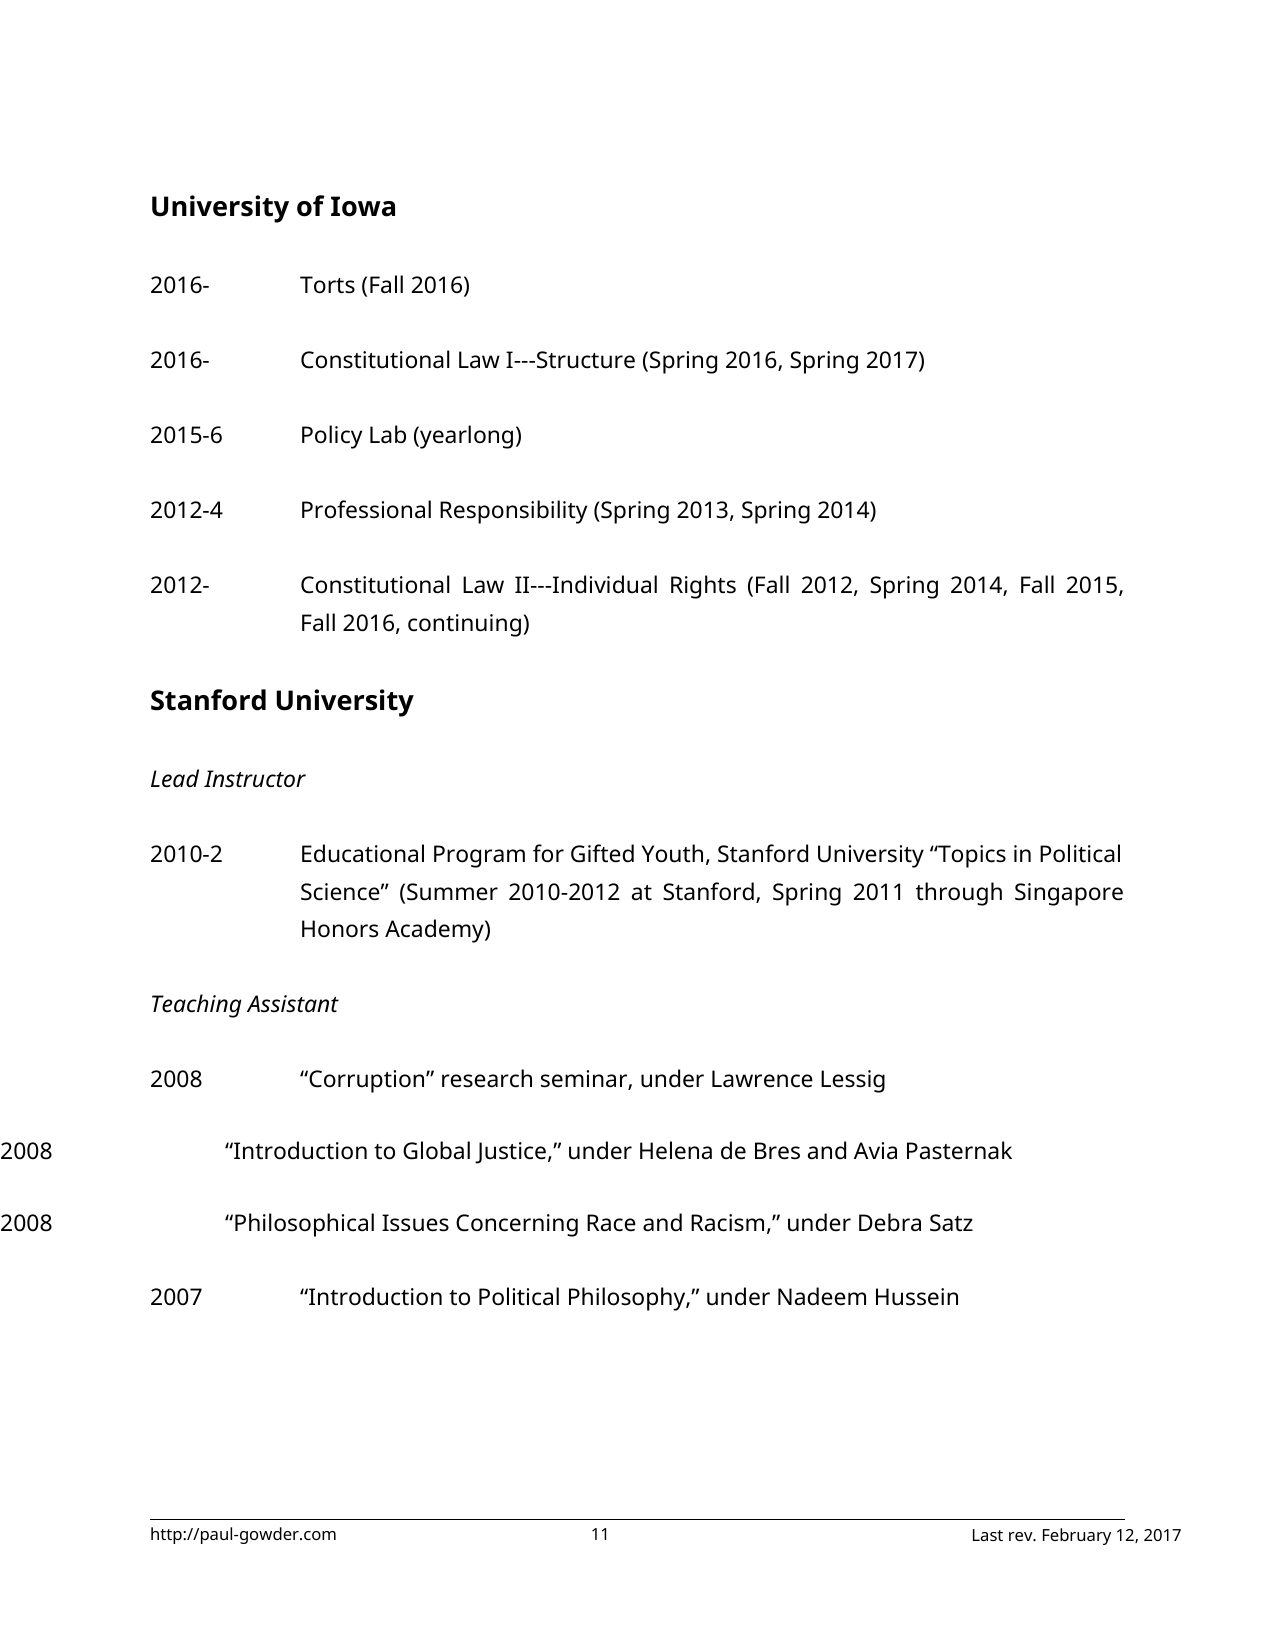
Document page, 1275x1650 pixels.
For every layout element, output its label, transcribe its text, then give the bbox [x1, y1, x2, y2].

list 2012-4 Professional Responsibility (Spring 2013, Spring 2014) [150, 494, 1125, 525]
list Stanford University [150, 682, 1125, 718]
list Lead Instructor [150, 763, 1125, 794]
list 2008 “Introduction to Global Justice,” under Helena de Bres and Avia Pasternak [0, 1135, 1125, 1166]
list University of Iowa [150, 187, 1125, 224]
list 2015-6 Policy Lab (yearlong) [150, 419, 1125, 450]
list 2016- Constitutional Law I---Structure (Spring 2016, Spring 2017) [150, 344, 1125, 375]
list 2010-2 Educational Program for Gifted Youth, Stanford University “Topics in Political [150, 838, 1125, 869]
list 2012- Constitutional Law II---Individual Rights (Fall 2012, Spring 2014, Fall 2015, Fall 2016, continuing) [150, 569, 1125, 638]
list 2008 “Corruption” research seminar, under Lawrence Lessig [150, 1063, 1125, 1094]
list 2016- Torts (Fall 2016) [150, 269, 1125, 300]
list 2008 “Philosophical Issues Concerning Race and Racism,” under Debra Satz [0, 1207, 1125, 1238]
list Science” (Summer 2010-2012 at Stanford, Spring 2011 through Singapore Honors Academy) [300, 876, 1125, 944]
list 2007 “Introduction to Political Philosophy,” under Nadeem Hussein [150, 1281, 1125, 1312]
list Teaching Assistant [150, 988, 1125, 1019]
